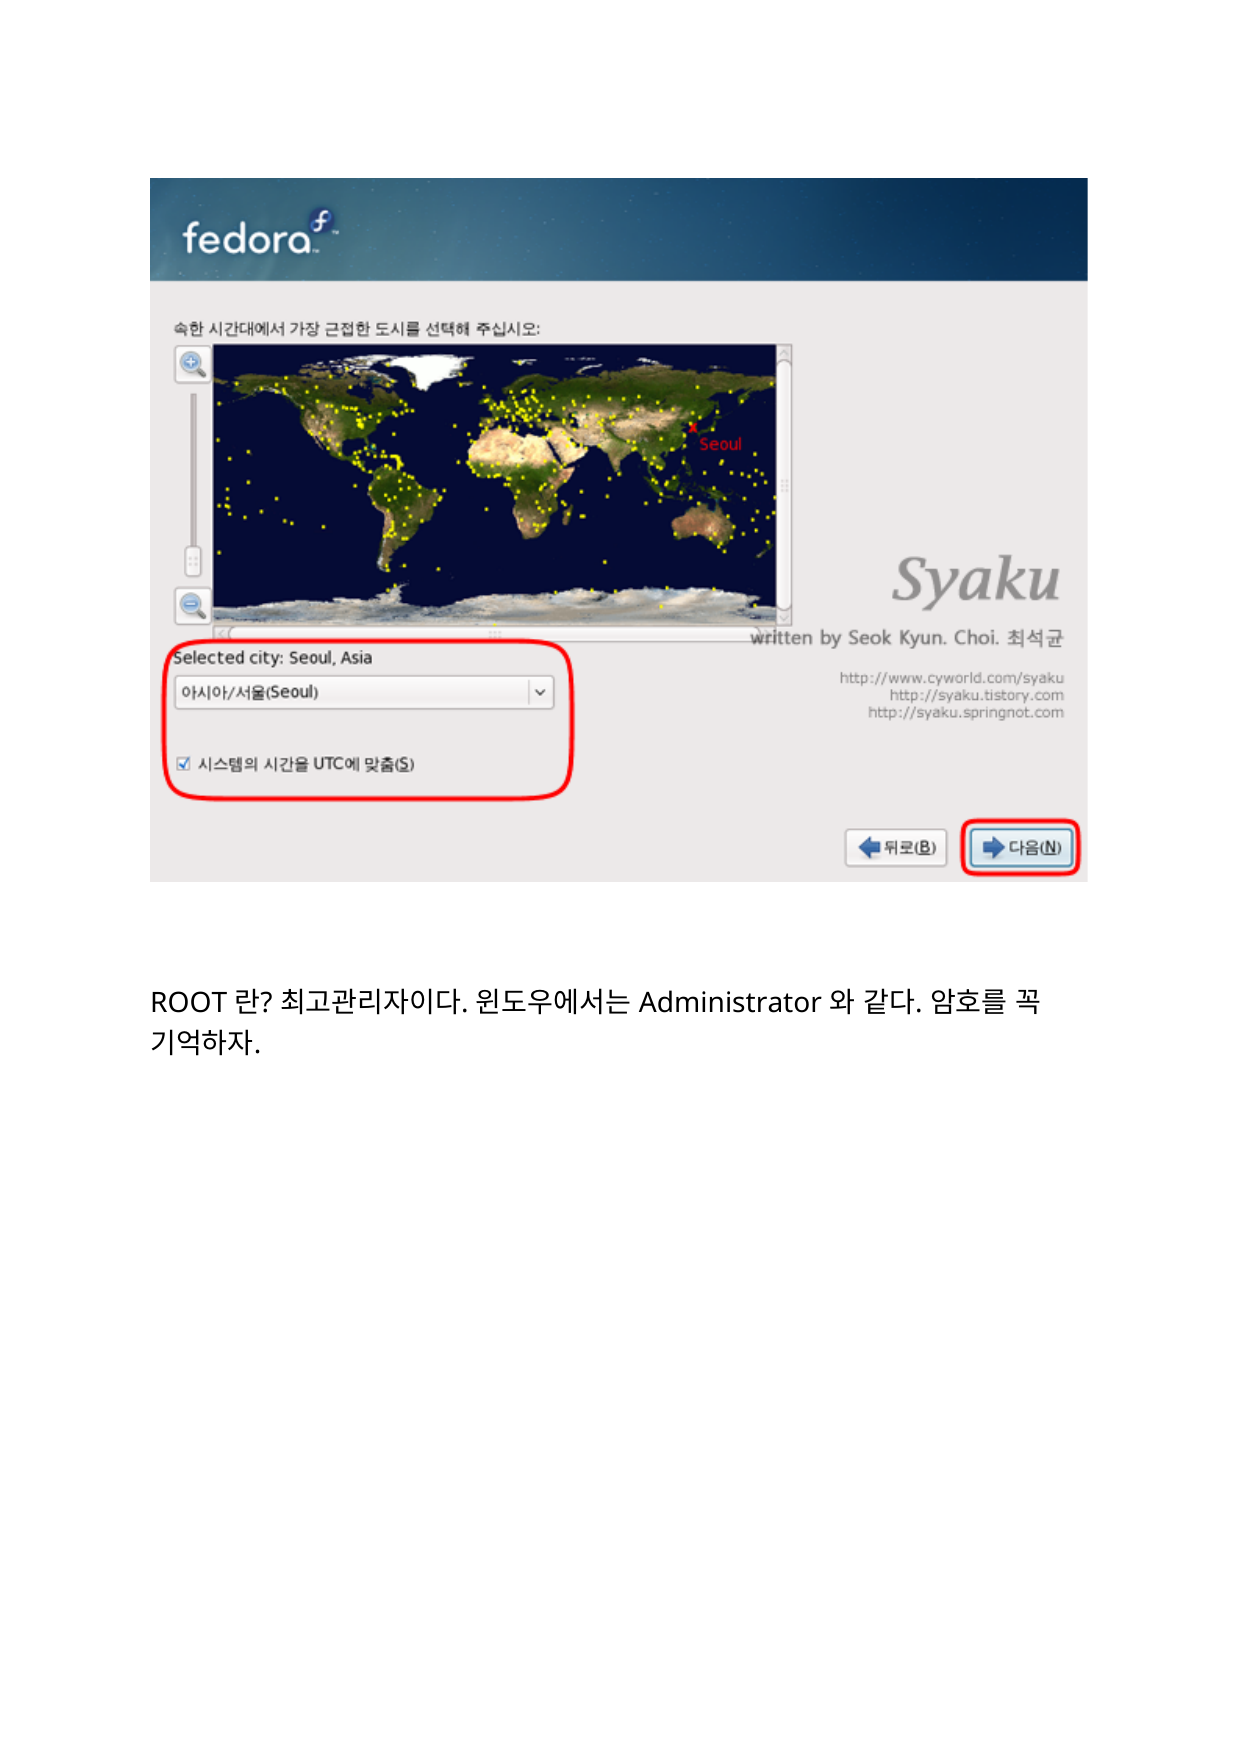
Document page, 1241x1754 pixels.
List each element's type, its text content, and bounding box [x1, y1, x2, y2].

table_header [149, 177, 1092, 883]
picture [150, 178, 1088, 882]
text ROOT 란? 최고관리자이다. 윈도우에서는 Administrator 와 같다. 암호를 꼭 기억하자. [150, 980, 1090, 1062]
